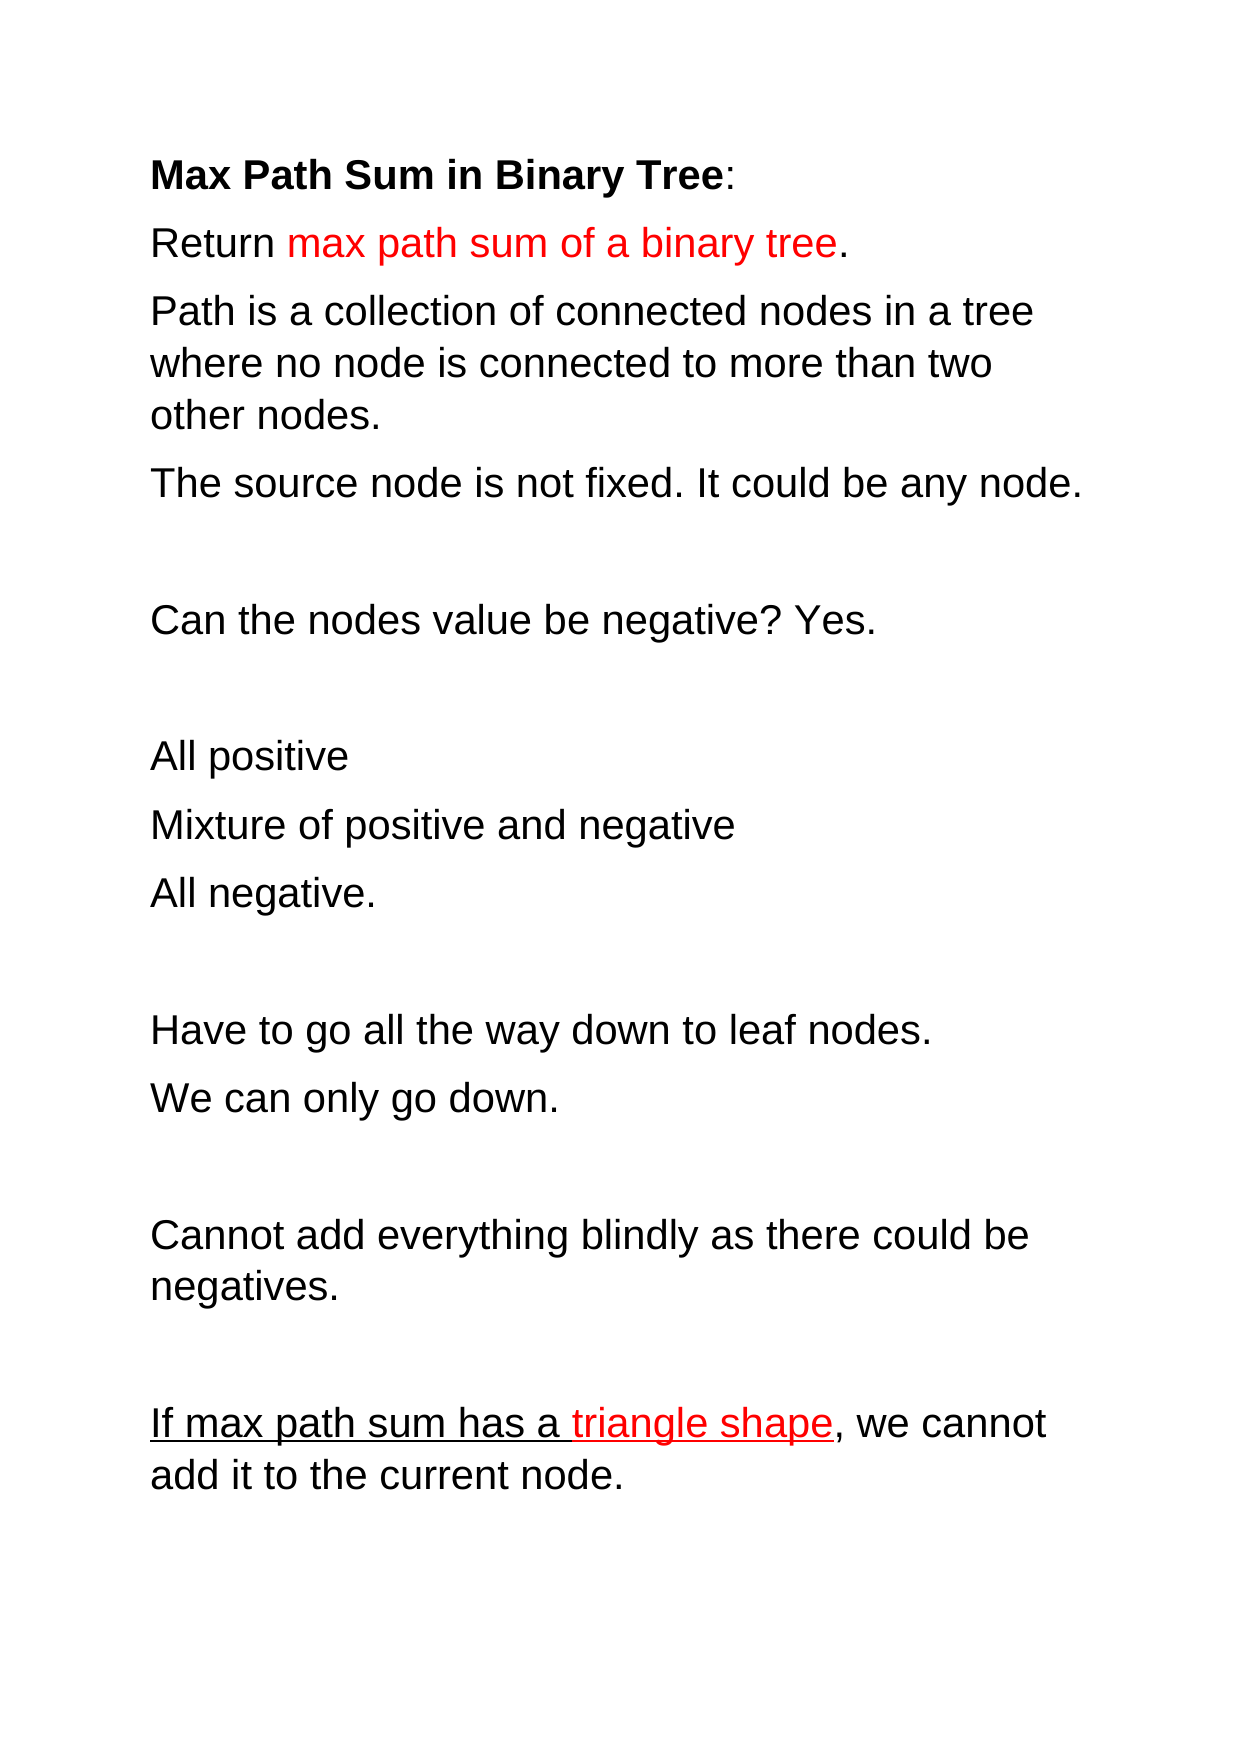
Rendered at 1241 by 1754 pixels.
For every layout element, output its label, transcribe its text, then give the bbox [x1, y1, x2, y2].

text Max Path Sum in Binary Tree: [150, 150, 1090, 198]
text All negative. [150, 868, 1090, 916]
text All positive [150, 732, 1090, 779]
text Path is a collection of connected nodes in a tree where no node is connected to more than two other nodes. [150, 287, 1090, 438]
text Mixture of positive and negative [150, 800, 1090, 848]
text If max path sum has a triangle shape, we cannot add it to the current node. [150, 1398, 1090, 1498]
text We can only go down. [150, 1073, 1090, 1121]
text Return max path sum of a binary tree. [150, 218, 1090, 266]
text The source node is not fixed. It could be any node. [150, 458, 1090, 506]
text Cannot add everything blindly as there could be negatives. [150, 1210, 1090, 1309]
text Can the nodes value be negative? Yes. [150, 595, 1090, 643]
text Have to go all the way down to leaf nodes. [150, 1005, 1090, 1053]
